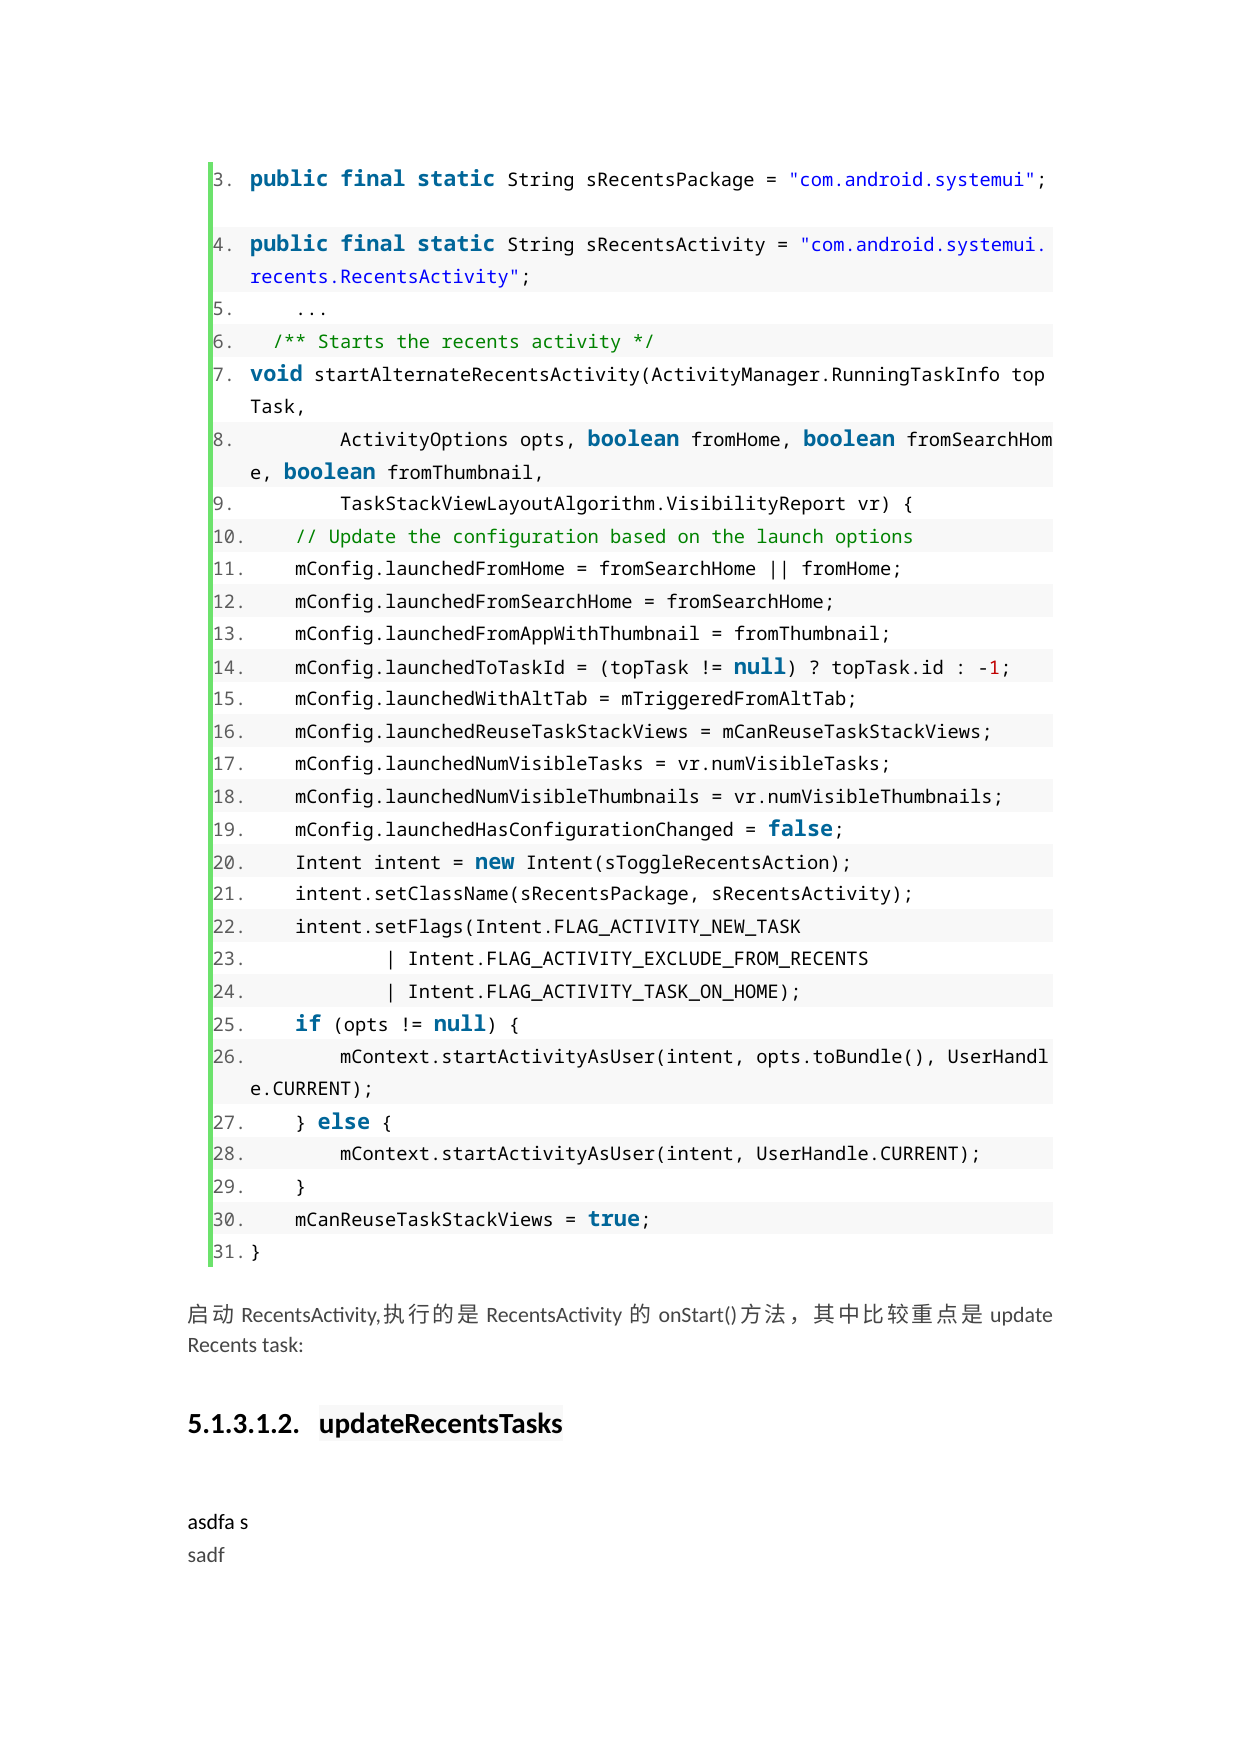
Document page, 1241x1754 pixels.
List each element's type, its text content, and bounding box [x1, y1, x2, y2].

list intent.setFlags(Intent.FLAG_ACTIVITY_NEW_TASK [213, 909, 1053, 942]
subtitle updateRecentsTasks [187, 1390, 1053, 1455]
text sadf [187, 1538, 1053, 1570]
list /** Starts the recents activity */ [213, 324, 1053, 357]
list intent.setClassName(sRecentsPackage, sRecentsActivity); [213, 877, 1053, 909]
text 启动RecentsActivity,执行的是RecentsActivity的onStart()方法，其中比较重点是update Recents task: [187, 1296, 1053, 1361]
list public final static String sRecentsPackage = "com.android.systemui"; [213, 162, 1053, 227]
list if (opts != null) { [213, 1007, 1053, 1039]
list mConfig.launchedFromHome = fromSearchHome || fromHome; [213, 552, 1053, 584]
list mContext.startActivityAsUser(intent, opts.toBundle(), UserHandle.CURRENT); [213, 1039, 1053, 1104]
list mConfig.launchedHasConfigurationChanged = false; [213, 812, 1053, 844]
list Intent intent = new Intent(sToggleRecentsAction); [213, 844, 1053, 877]
list mConfig.launchedFromAppWithThumbnail = fromThumbnail; [213, 617, 1053, 649]
list public final static String sRecentsActivity = "com.android.systemui.recents.RecentsActivity"; [213, 227, 1053, 292]
list void startAlternateRecentsActivity(ActivityManager.RunningTaskInfo topTask, [213, 357, 1053, 422]
list mCanReuseTaskStackViews = true; [213, 1202, 1053, 1234]
list // Update the configuration based on the launch options [213, 519, 1053, 552]
list ActivityOptions opts, boolean fromHome, boolean fromSearchHome, boolean fromThumbnail, [213, 422, 1053, 487]
list mConfig.launchedWithAltTab = mTriggeredFromAltTab; [213, 682, 1053, 714]
list mConfig.launchedNumVisibleTasks = vr.numVisibleTasks; [213, 747, 1053, 779]
list TaskStackViewLayoutAlgorithm.VisibilityReport vr) { [213, 487, 1053, 519]
list } [213, 1169, 1053, 1202]
list ... [213, 292, 1053, 324]
list } else { [213, 1104, 1053, 1137]
list } [213, 1234, 1053, 1267]
list mConfig.launchedToTaskId = (topTask != null) ? topTask.id : -1; [213, 649, 1053, 682]
list | Intent.FLAG_ACTIVITY_EXCLUDE_FROM_RECENTS [213, 942, 1053, 974]
list mConfig.launchedNumVisibleThumbnails = vr.numVisibleThumbnails; [213, 779, 1053, 812]
list mConfig.launchedFromSearchHome = fromSearchHome; [213, 584, 1053, 617]
list mContext.startActivityAsUser(intent, UserHandle.CURRENT); [213, 1137, 1053, 1169]
text asdfa s [187, 1505, 1053, 1538]
list mConfig.launchedReuseTaskStackViews = mCanReuseTaskStackViews; [213, 714, 1053, 747]
list | Intent.FLAG_ACTIVITY_TASK_ON_HOME); [213, 974, 1053, 1007]
